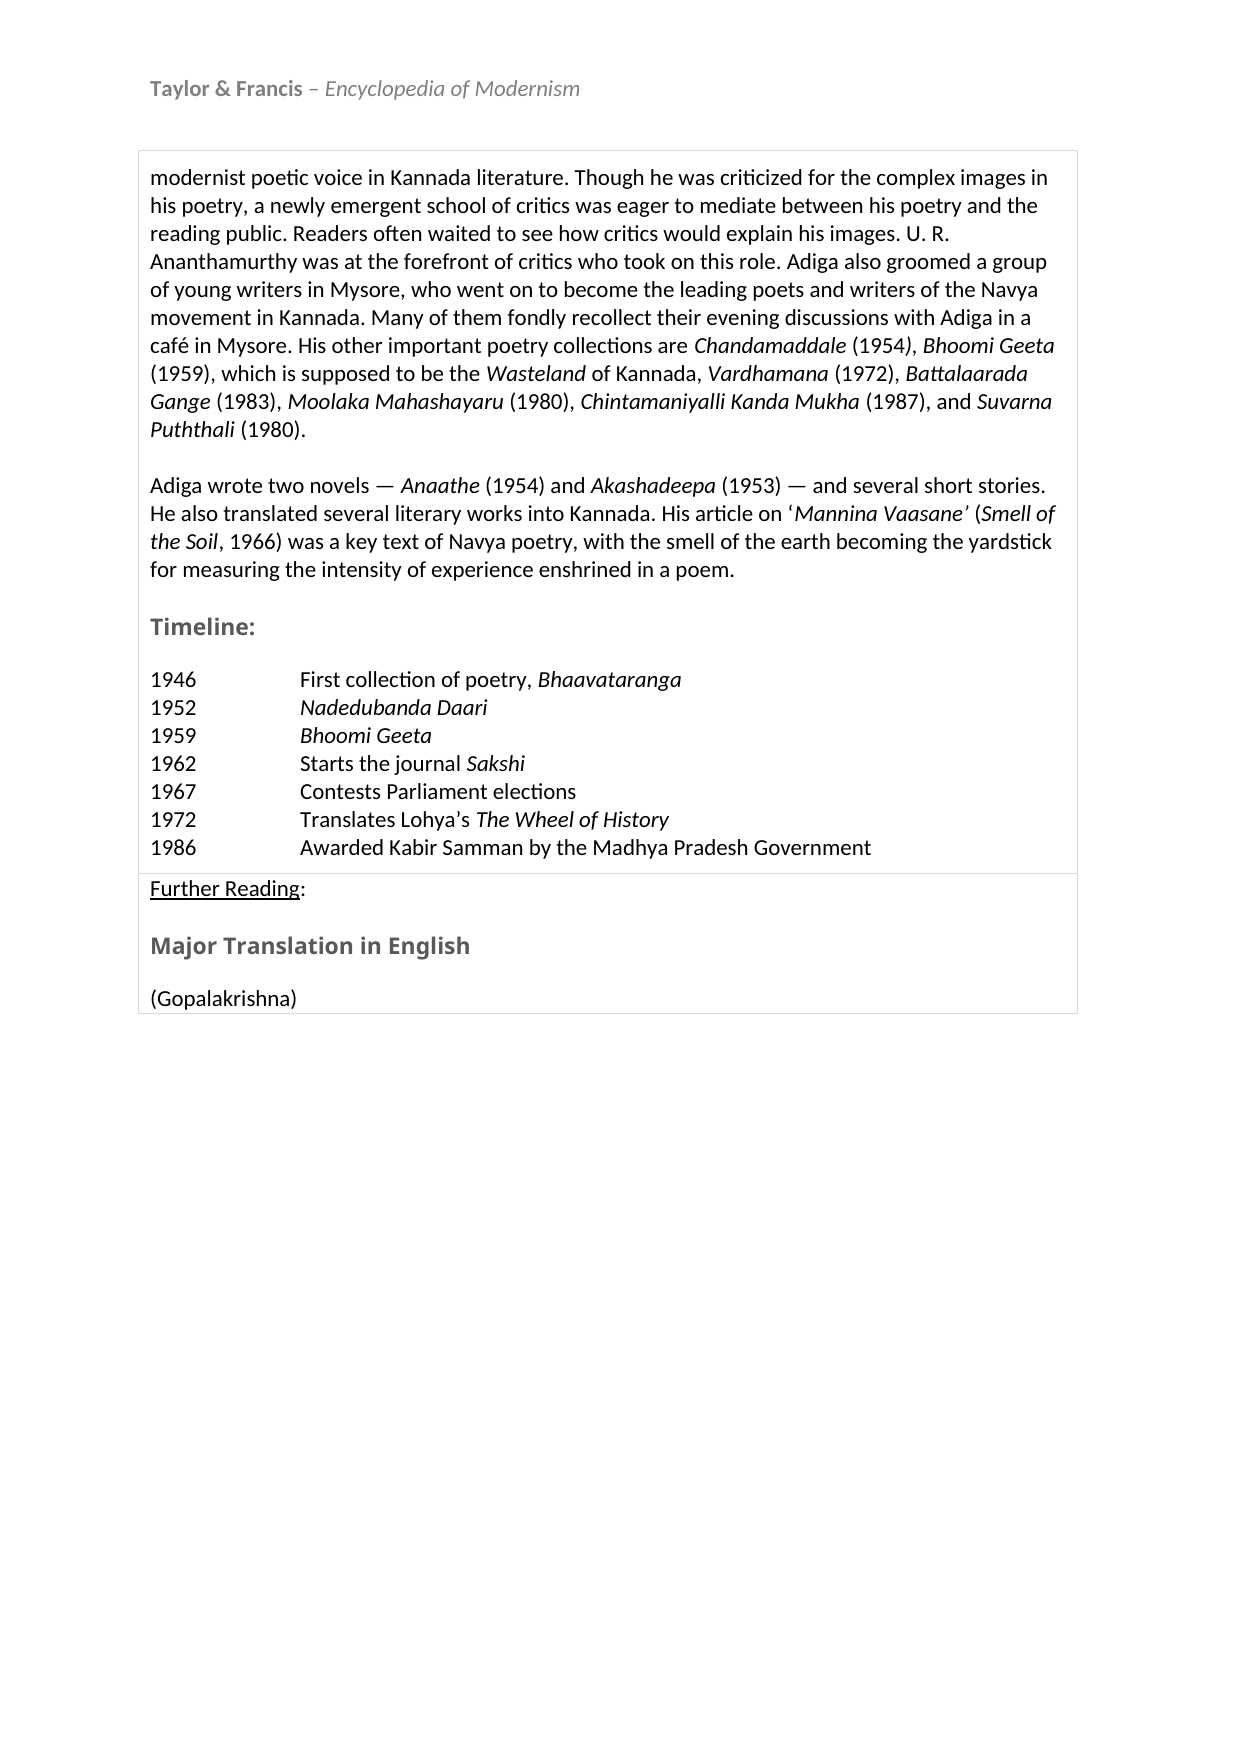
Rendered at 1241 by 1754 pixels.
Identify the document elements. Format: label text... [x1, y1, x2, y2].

table_cell Further Reading: Major Translation in English [139, 874, 1077, 1012]
